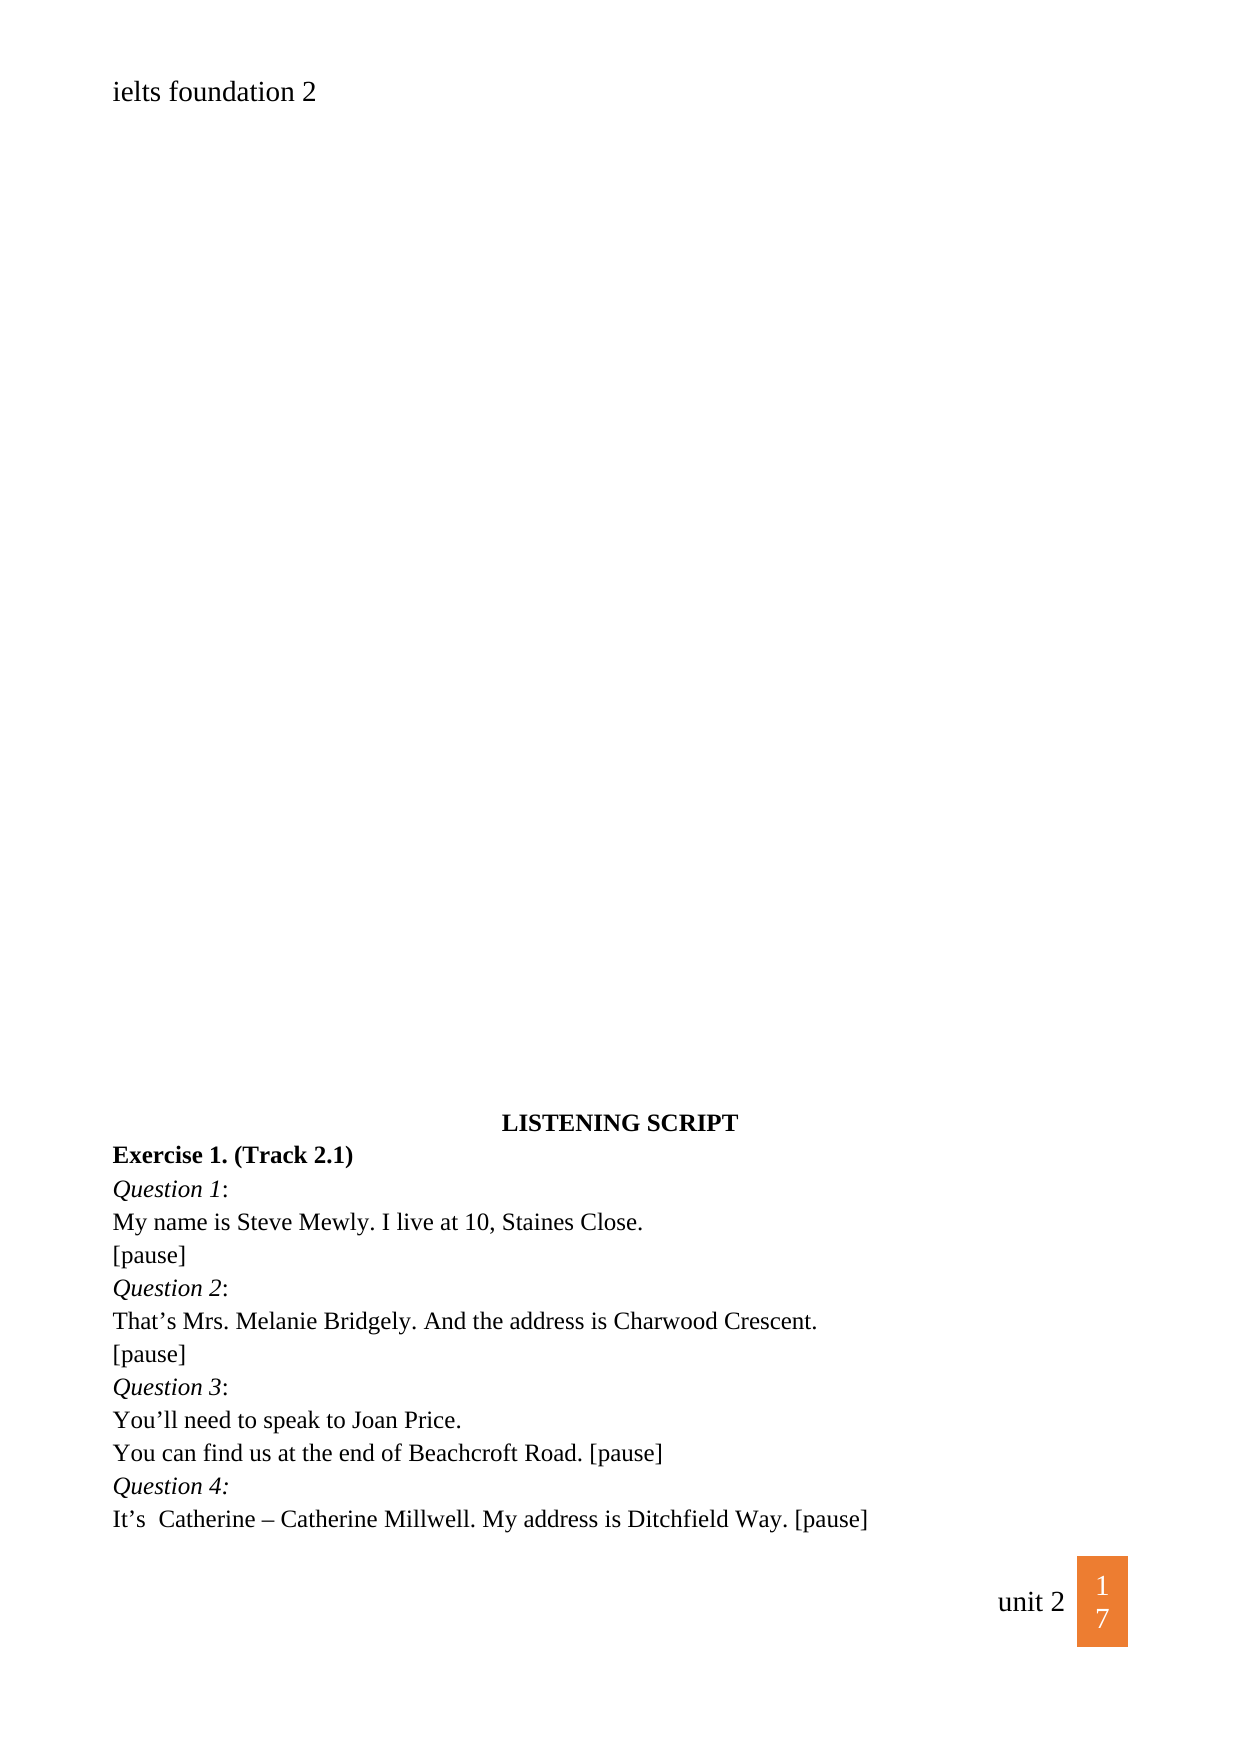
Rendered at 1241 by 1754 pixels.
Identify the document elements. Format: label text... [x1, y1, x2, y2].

text You’ll need to speak to Joan Price. [112, 1405, 1128, 1433]
text Exercise 1. (Track 2.1) [112, 1141, 1128, 1169]
text That’s Mrs. Melanie Bridgely. And the address is Charwood Crescent. [112, 1306, 1128, 1334]
text [pause] [112, 1240, 1128, 1268]
text It’s Catherine – Catherine Millwell. My address is Ditchfield Way. [pause] [112, 1504, 1128, 1533]
text Question 3: [112, 1372, 1128, 1401]
text Question 2: [112, 1273, 1128, 1301]
text Question 1: [112, 1174, 1128, 1202]
text My name is Steve Mewly. I live at 10, Staines Close. [112, 1207, 1128, 1235]
text You can find us at the end of Beachcroft Road. [pause] [112, 1438, 1128, 1467]
text LISTENING SCRIPT [112, 1108, 1128, 1136]
text Question 4: [112, 1471, 1128, 1499]
text [pause] [112, 1339, 1128, 1367]
